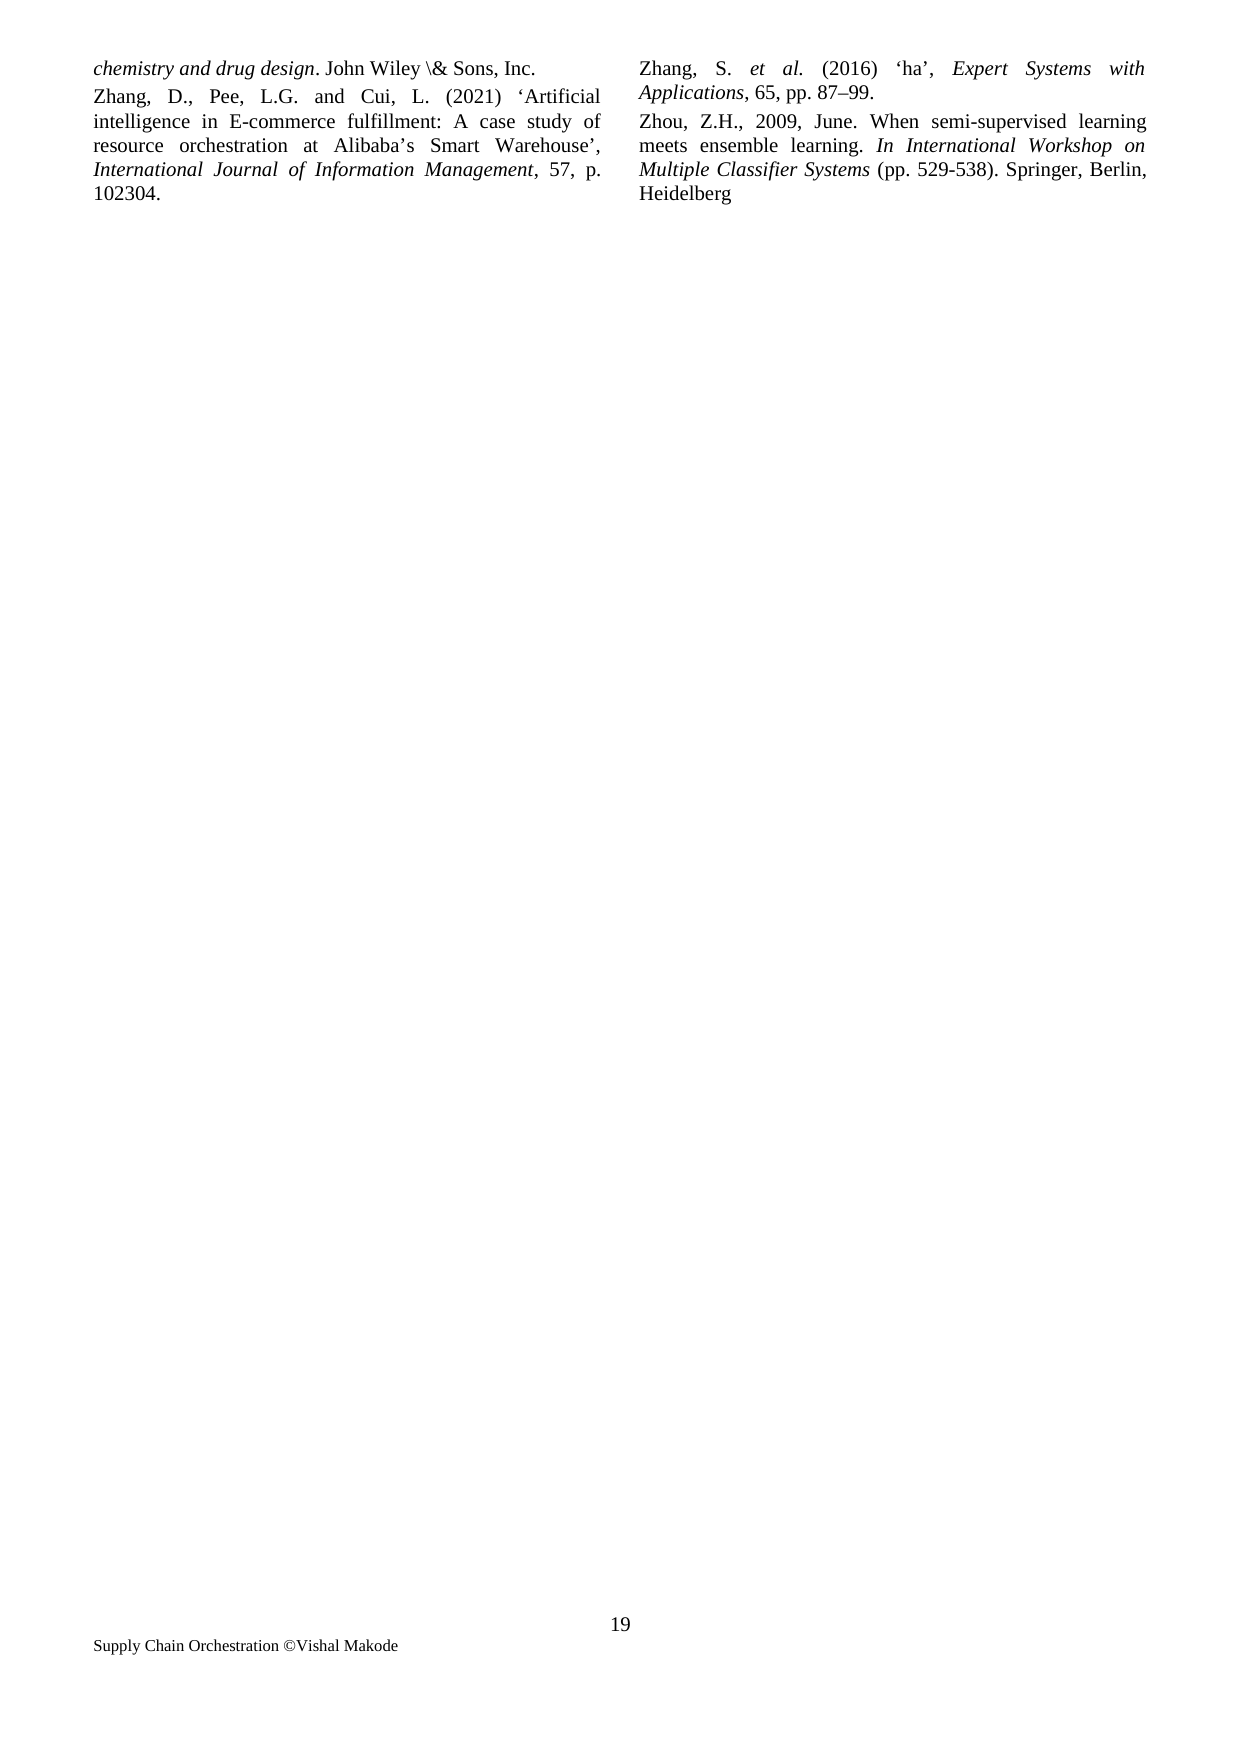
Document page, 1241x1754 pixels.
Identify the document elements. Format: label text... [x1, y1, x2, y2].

text Zhang, S. et al. (2016) ‘ha’, Expert Systems with Applications, 65, pp. 87–99. [639, 56, 1147, 104]
text Zhou, Z.H., 2009, June. When semi-supervised learning meets ensemble learning. In International Workshop on Multiple Classifier Systems (pp. 529-538). Springer, Berlin, Heidelberg [639, 108, 1147, 205]
text Zupan, J. and Gasteiger, J. (1999) Neural networks in chemistry and drug design. John Wiley \& Sons, Inc. [93, 56, 601, 80]
